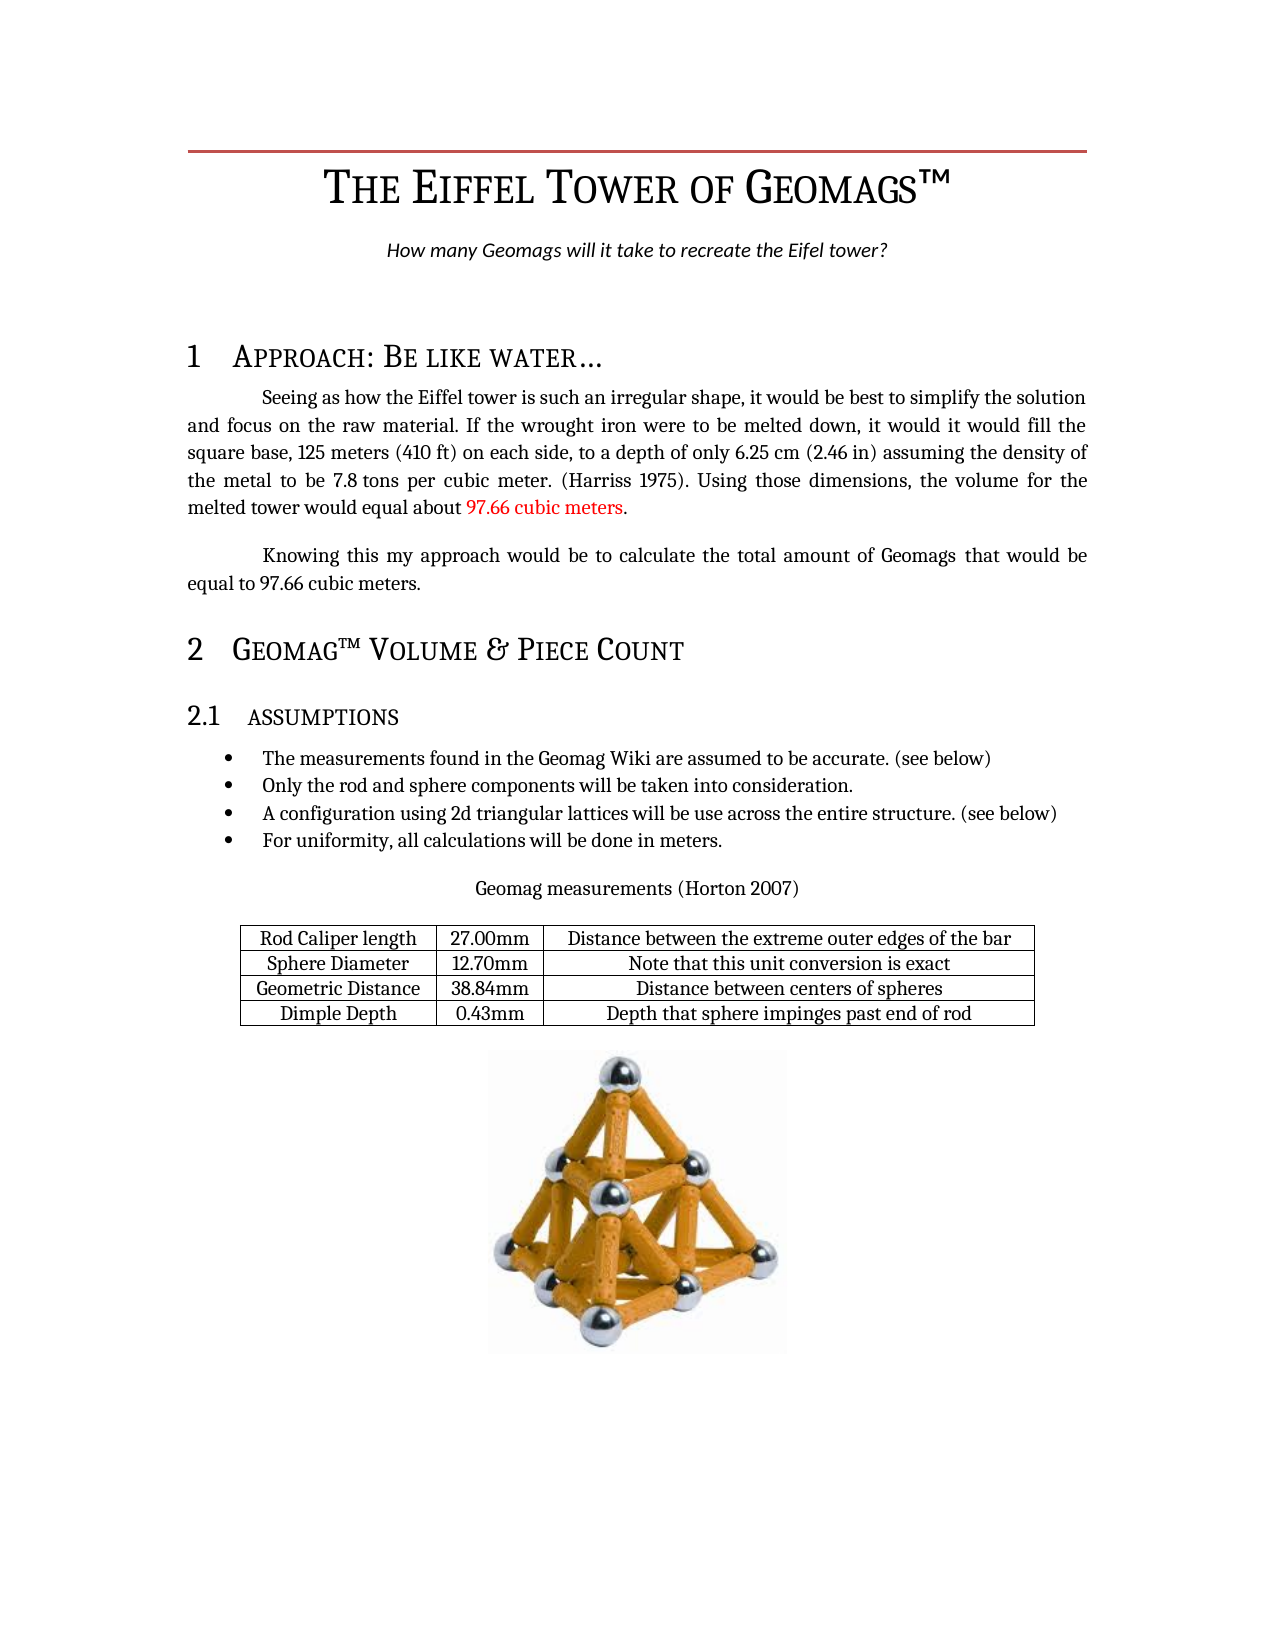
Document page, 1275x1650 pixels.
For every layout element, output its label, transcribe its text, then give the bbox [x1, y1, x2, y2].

subtitle Geomag™ Volume & Piece Count [187, 630, 1087, 669]
subtitle How many Geomags will it take to recreate the Eifel tower? [187, 237, 1087, 262]
table_header Rod Caliper length [241, 926, 436, 950]
table_cell Depth that sphere impinges past end of rod [544, 1001, 1034, 1025]
table_cell Sphere Diameter [241, 951, 436, 975]
subtitle Approach: Be like water… [187, 337, 1087, 376]
subtitle assumptions [187, 699, 1087, 733]
text Geomag measurements [187, 877, 1087, 901]
list A configuration using 2d triangular lattices will be use across the entire structure. (see below) [225, 801, 1087, 825]
list For uniformity, all calculations will be done in meters. [225, 829, 1087, 853]
table_cell Dimple Depth [241, 1001, 436, 1025]
table_cell 12.70mm [437, 951, 543, 975]
table_cell Geometric Distance [241, 976, 436, 1000]
table_cell 38.84mm [437, 976, 543, 1000]
table_cell 0.43mm [437, 1001, 543, 1025]
table_cell Note that this unit conversion is exact [544, 951, 1034, 975]
list The measurements found in the Geomag Wiki are assumed to be accurate. (see below) [225, 746, 1087, 770]
text Knowing this my approach would be to calculate the total amount of Geomags that would be equal to 97.66 cubic meters. [187, 544, 1087, 596]
title The Eiffel Tower of Geomags™ [187, 151, 1087, 216]
table_cell Distance between centers of spheres [544, 976, 1034, 1000]
picture [487, 1050, 788, 1354]
list Only the rod and sphere components will be taken into consideration. [225, 774, 1087, 798]
table_header Distance between the extreme outer edges of the bar [544, 926, 1034, 950]
text Seeing as how the Eiffel tower is such an irregular shape, it would be best to simplify the solution and focus on the raw material. If the wrought iron were to be melted down, it would it would fill the square base, 125 meters (410 ft) on each side, to a depth of only 6.25 cm (2.46 in) assuming the density of the metal to be 7.8 tons per cubic meter.. Using those dimensions, the volume for the melted tower would equal about 97.66 cubic meters. [187, 386, 1087, 520]
table_header 27.00mm [437, 926, 543, 950]
